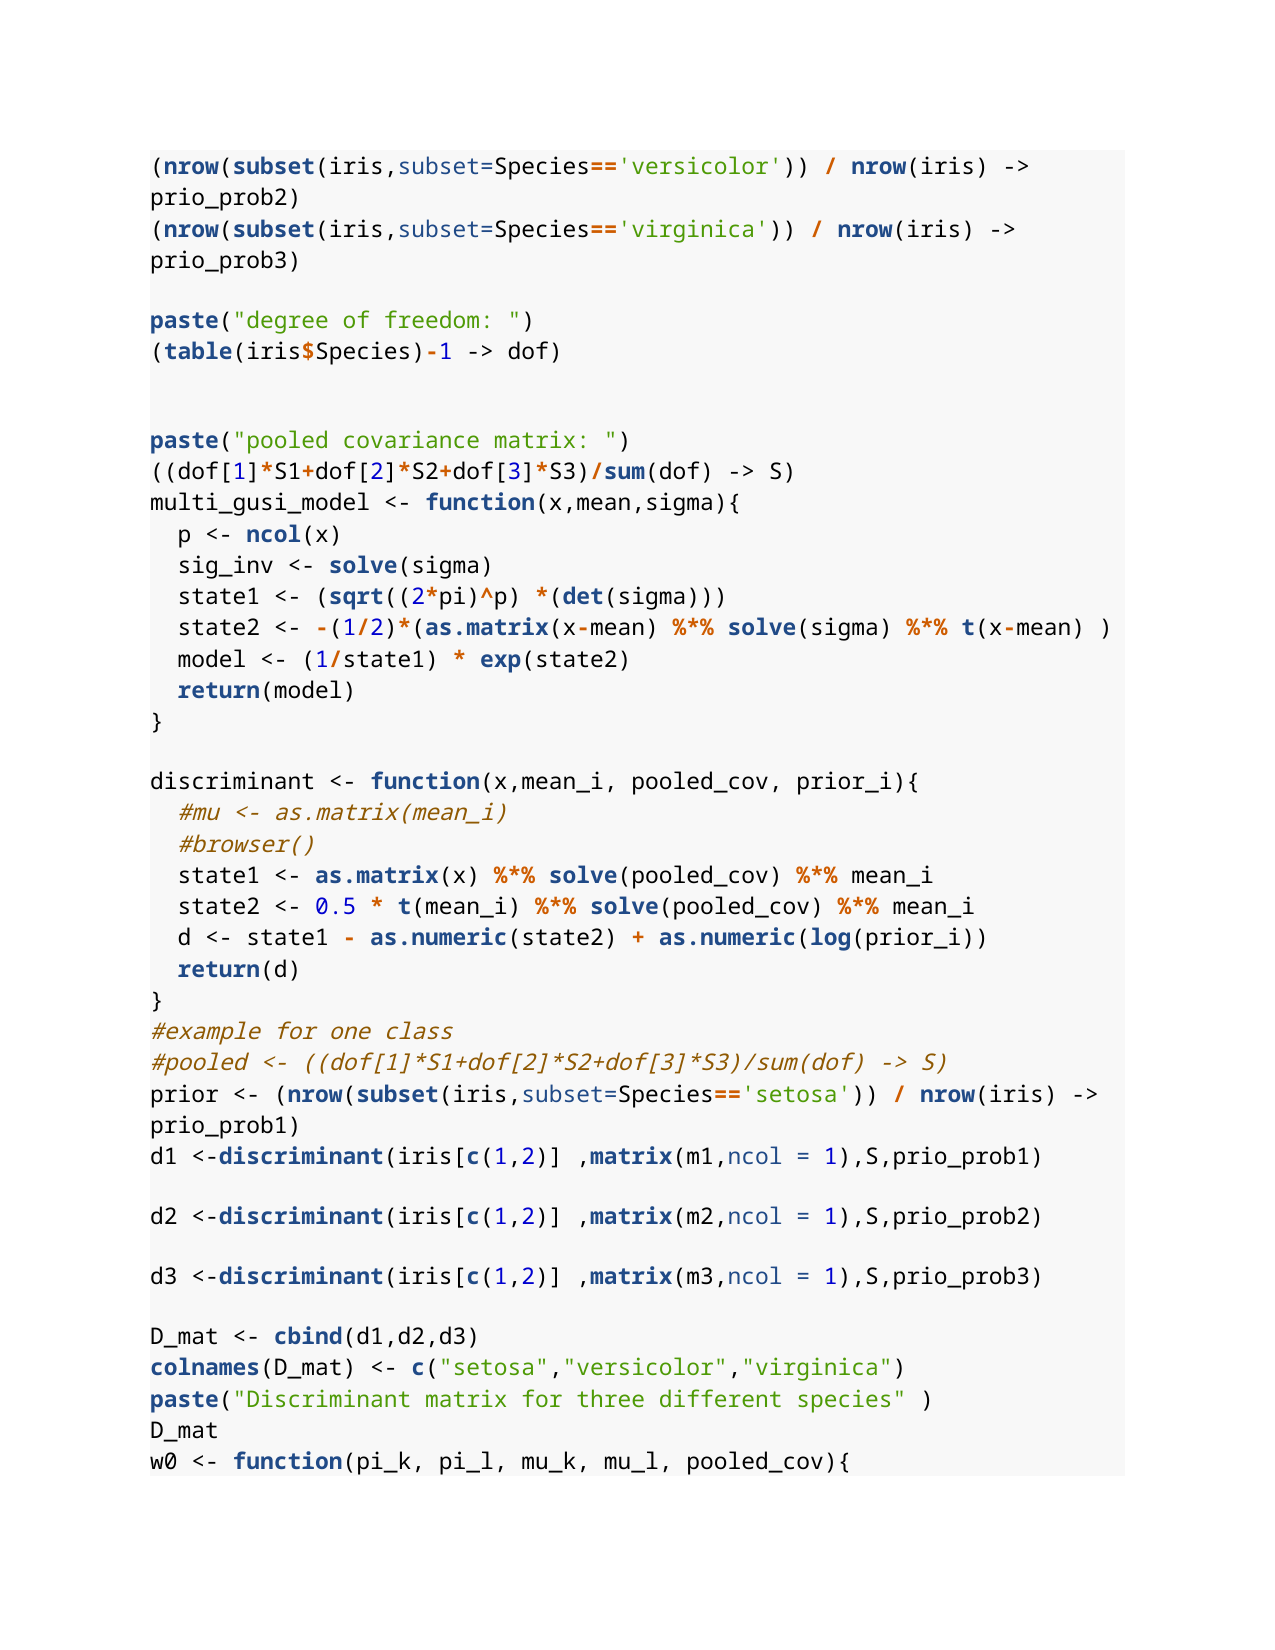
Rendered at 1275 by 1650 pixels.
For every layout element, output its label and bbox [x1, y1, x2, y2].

text [150, 150, 1125, 1476]
